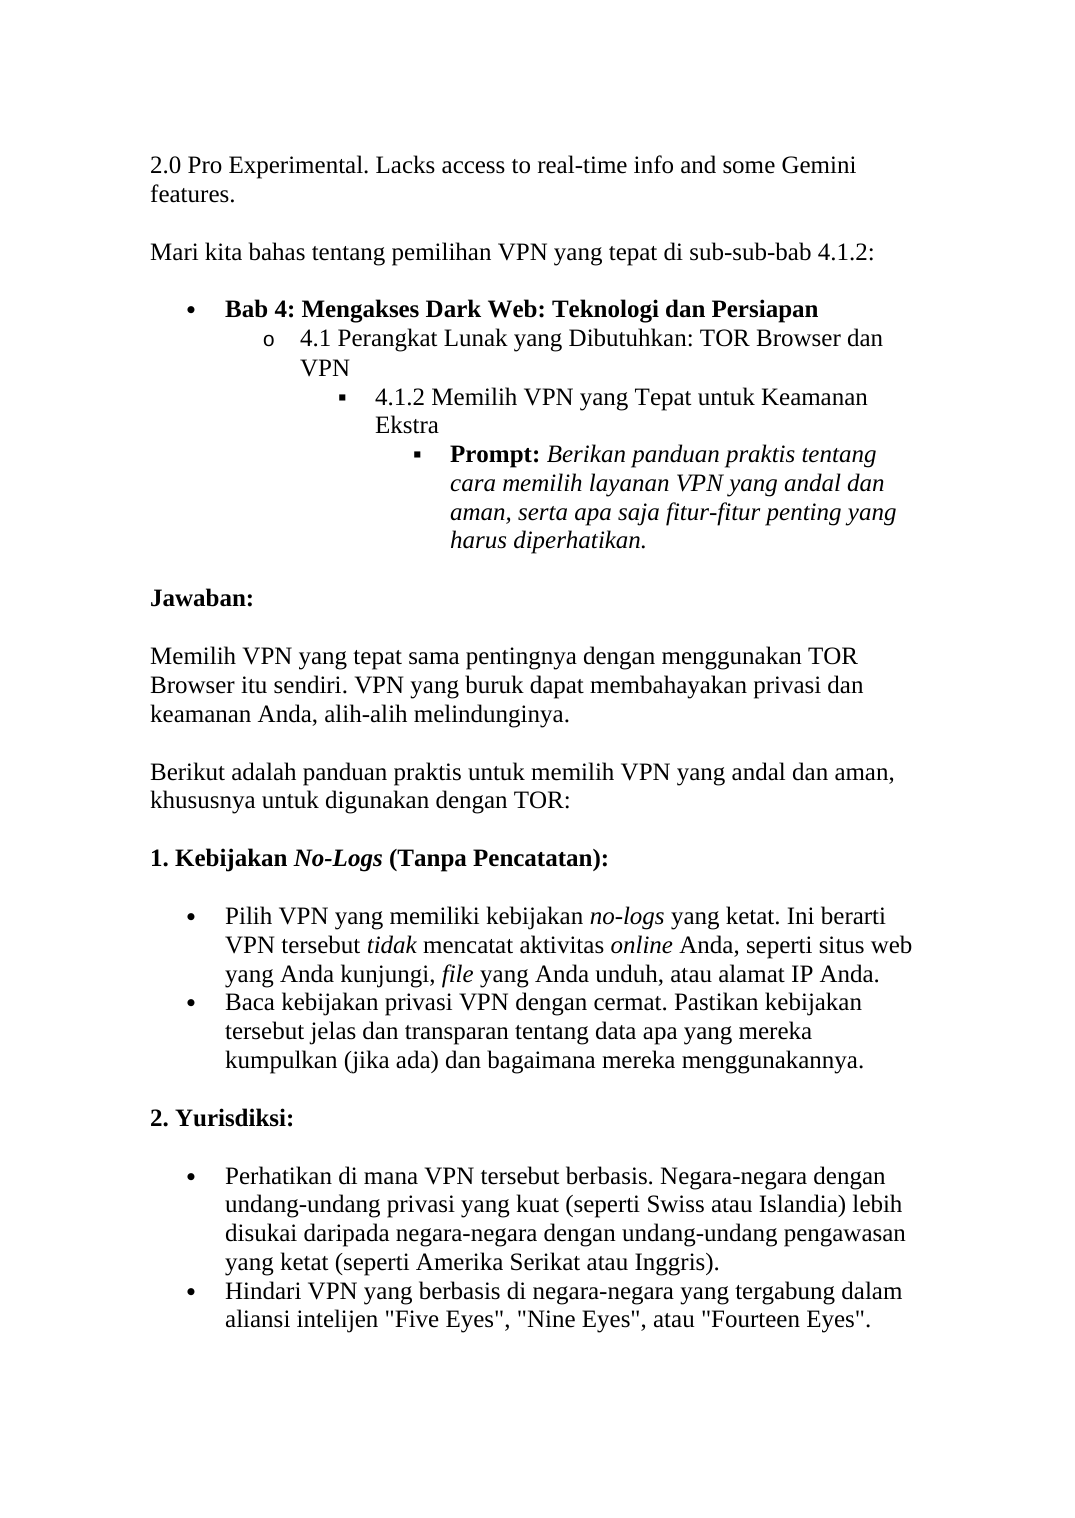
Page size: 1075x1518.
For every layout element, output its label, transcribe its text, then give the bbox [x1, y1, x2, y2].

text Jawaban: [150, 583, 925, 612]
list Bab 4: Mengakses Dark Web: Teknologi dan Persiapan [187, 294, 925, 323]
text Berikut adalah panduan praktis untuk memilih VPN yang andal dan aman, khususnya untuk digunakan dengan TOR: [150, 757, 925, 814]
list 4.1.2 Memilih VPN yang Tepat untuk Keamanan Ekstra [337, 382, 925, 439]
list Perhatikan di mana VPN tersebut berbasis. Negara-negara dengan undang-undang privasi yang kuat (seperti Swiss atau Islandia) lebih disukai daripada negara-negara dengan undang-undang pengawasan yang ketat (seperti Amerika Serikat atau Inggris). [187, 1161, 925, 1276]
text 1. Kebijakan No-Logs (Tanpa Pencatatan): [150, 843, 925, 872]
list Baca kebijakan privasi VPN dengan cermat. Pastikan kebijakan tersebut jelas dan transparan tentang data apa yang mereka kumpulkan (jika ada) dan bagaimana mereka menggunakannya. [187, 987, 925, 1074]
list Hindari VPN yang berbasis di negara-negara yang tergabung dalam aliansi intelijen "Five Eyes", "Nine Eyes", atau "Fourteen Eyes". [187, 1276, 925, 1333]
text 2. Yurisdiksi: [150, 1103, 925, 1132]
list Pilih VPN yang memiliki kebijakan no-logs yang ketat. Ini berarti VPN tersebut tidak mencatat aktivitas online Anda, seperti situs web yang Anda kunjungi, file yang Anda unduh, atau alamat IP Anda. [187, 901, 925, 987]
text 2.0 Pro Experimental. Lacks access to real-time info and some Gemini features. [150, 150, 925, 207]
text Memilih VPN yang tepat sama pentingnya dengan menggunakan TOR Browser itu sendiri. VPN yang buruk dapat membahayakan privasi dan keamanan Anda, alih-alih melindunginya. [150, 641, 925, 727]
list 4.1 Perangkat Lunak yang Dibutuhkan: TOR Browser dan VPN [262, 323, 925, 382]
list Prompt: Berikan panduan praktis tentang cara memilih layanan VPN yang andal dan aman, serta apa saja fitur-fitur penting yang harus diperhatikan. [412, 439, 925, 554]
text Mari kita bahas tentang pemilihan VPN yang tepat di sub-sub-bab 4.1.2: [150, 237, 925, 265]
